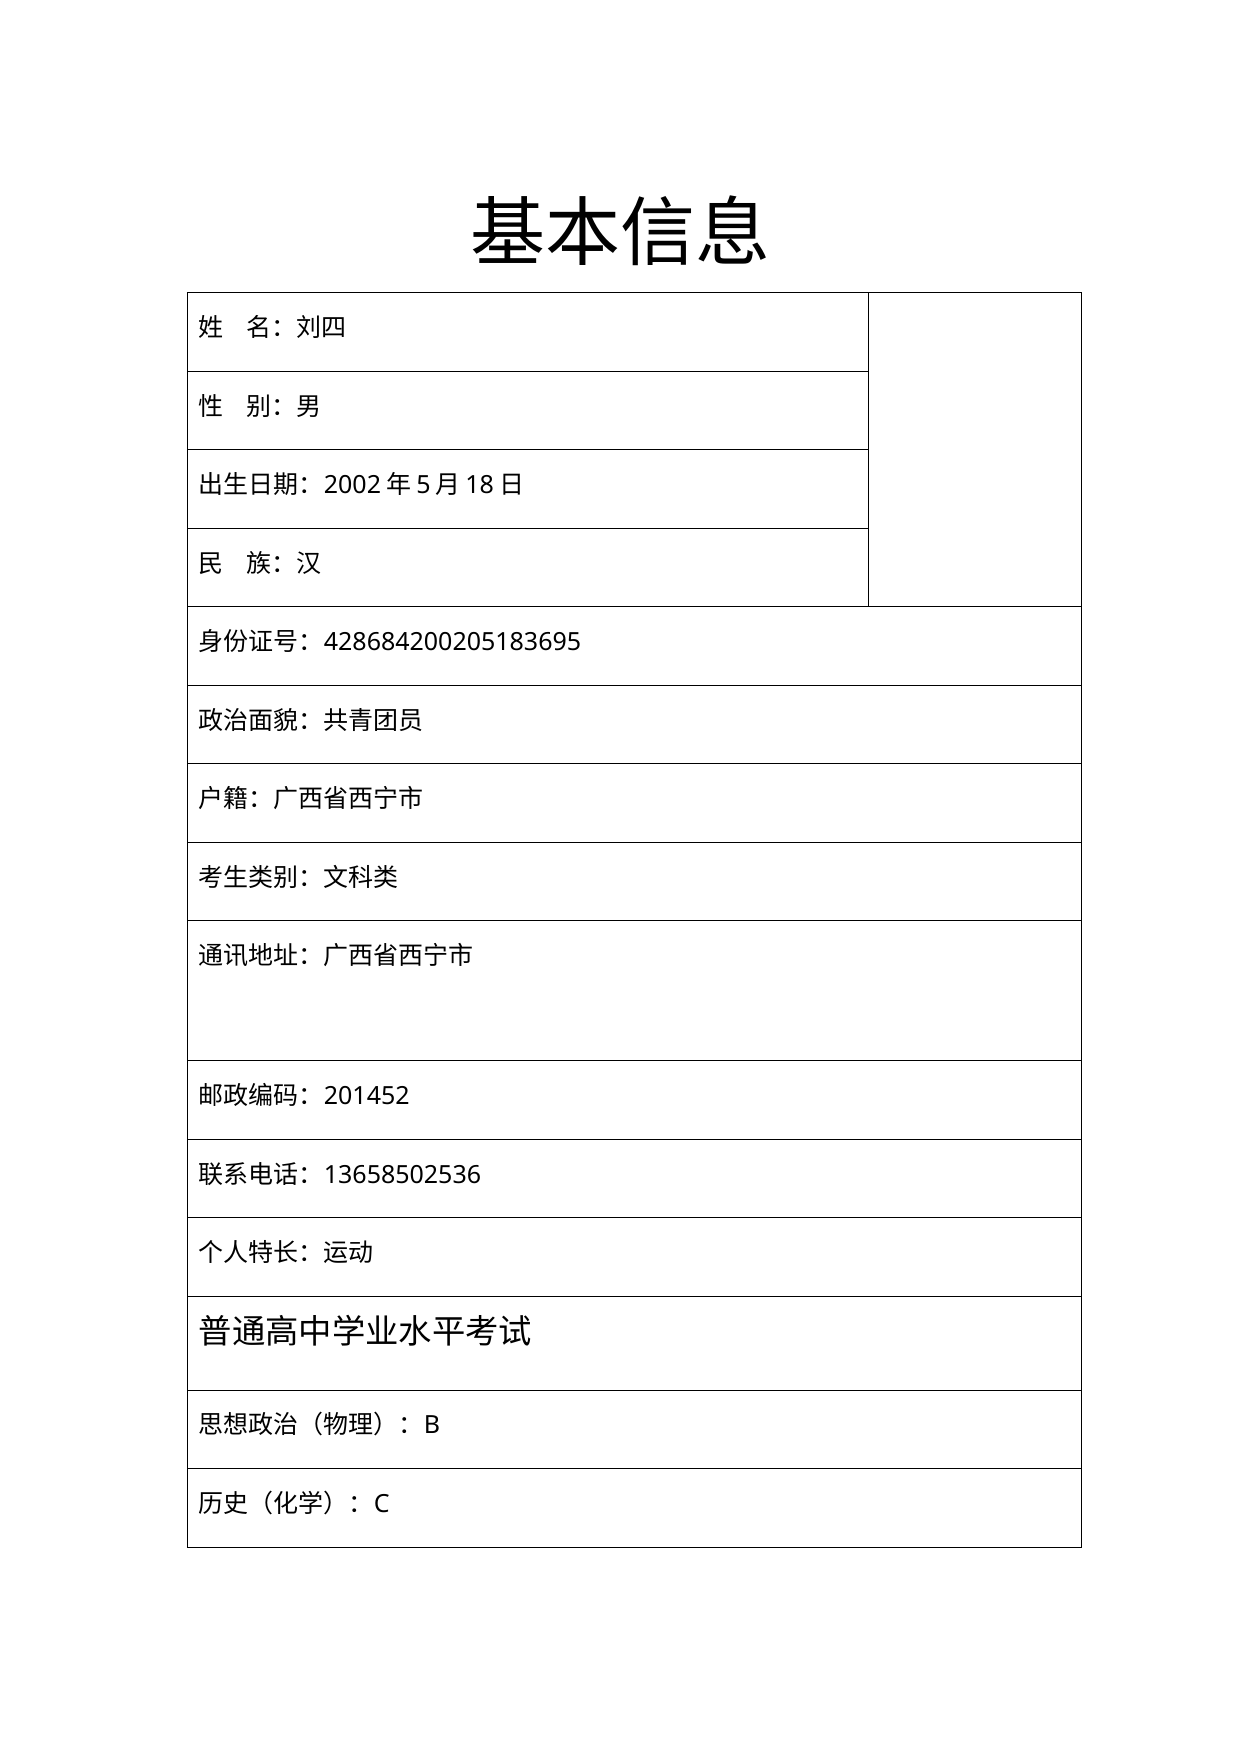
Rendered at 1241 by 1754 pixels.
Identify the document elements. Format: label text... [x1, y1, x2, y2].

table_cell 通讯地址：广西省西宁市 [188, 921, 1081, 1060]
table_header 姓 名：刘四 [188, 293, 868, 371]
table_cell 邮政编码：201452 [188, 1061, 1081, 1139]
table_cell 性 别：男 [188, 372, 868, 449]
table_header [869, 293, 1081, 606]
text 基本信息 [187, 162, 1053, 292]
table_cell 普通高中学业水平考试 [188, 1297, 1081, 1389]
table_cell 政治面貌：共青团员 [188, 686, 1081, 763]
table_cell 身份证号：428684200205183695 [188, 607, 1081, 685]
table_cell 民 族：汉 [188, 529, 868, 606]
table_cell 考生类别：文科类 [188, 843, 1081, 920]
table_cell 历史（化学）：C [188, 1469, 1081, 1547]
table_cell 联系电话：13658502536 [188, 1140, 1081, 1217]
table_cell 户籍：广西省西宁市 [188, 764, 1081, 842]
table_cell 出生日期：2002年5月18日 [188, 450, 868, 528]
table_cell 思想政治（物理）：B [188, 1391, 1081, 1468]
table_cell 个人特长：运动 [188, 1218, 1081, 1296]
